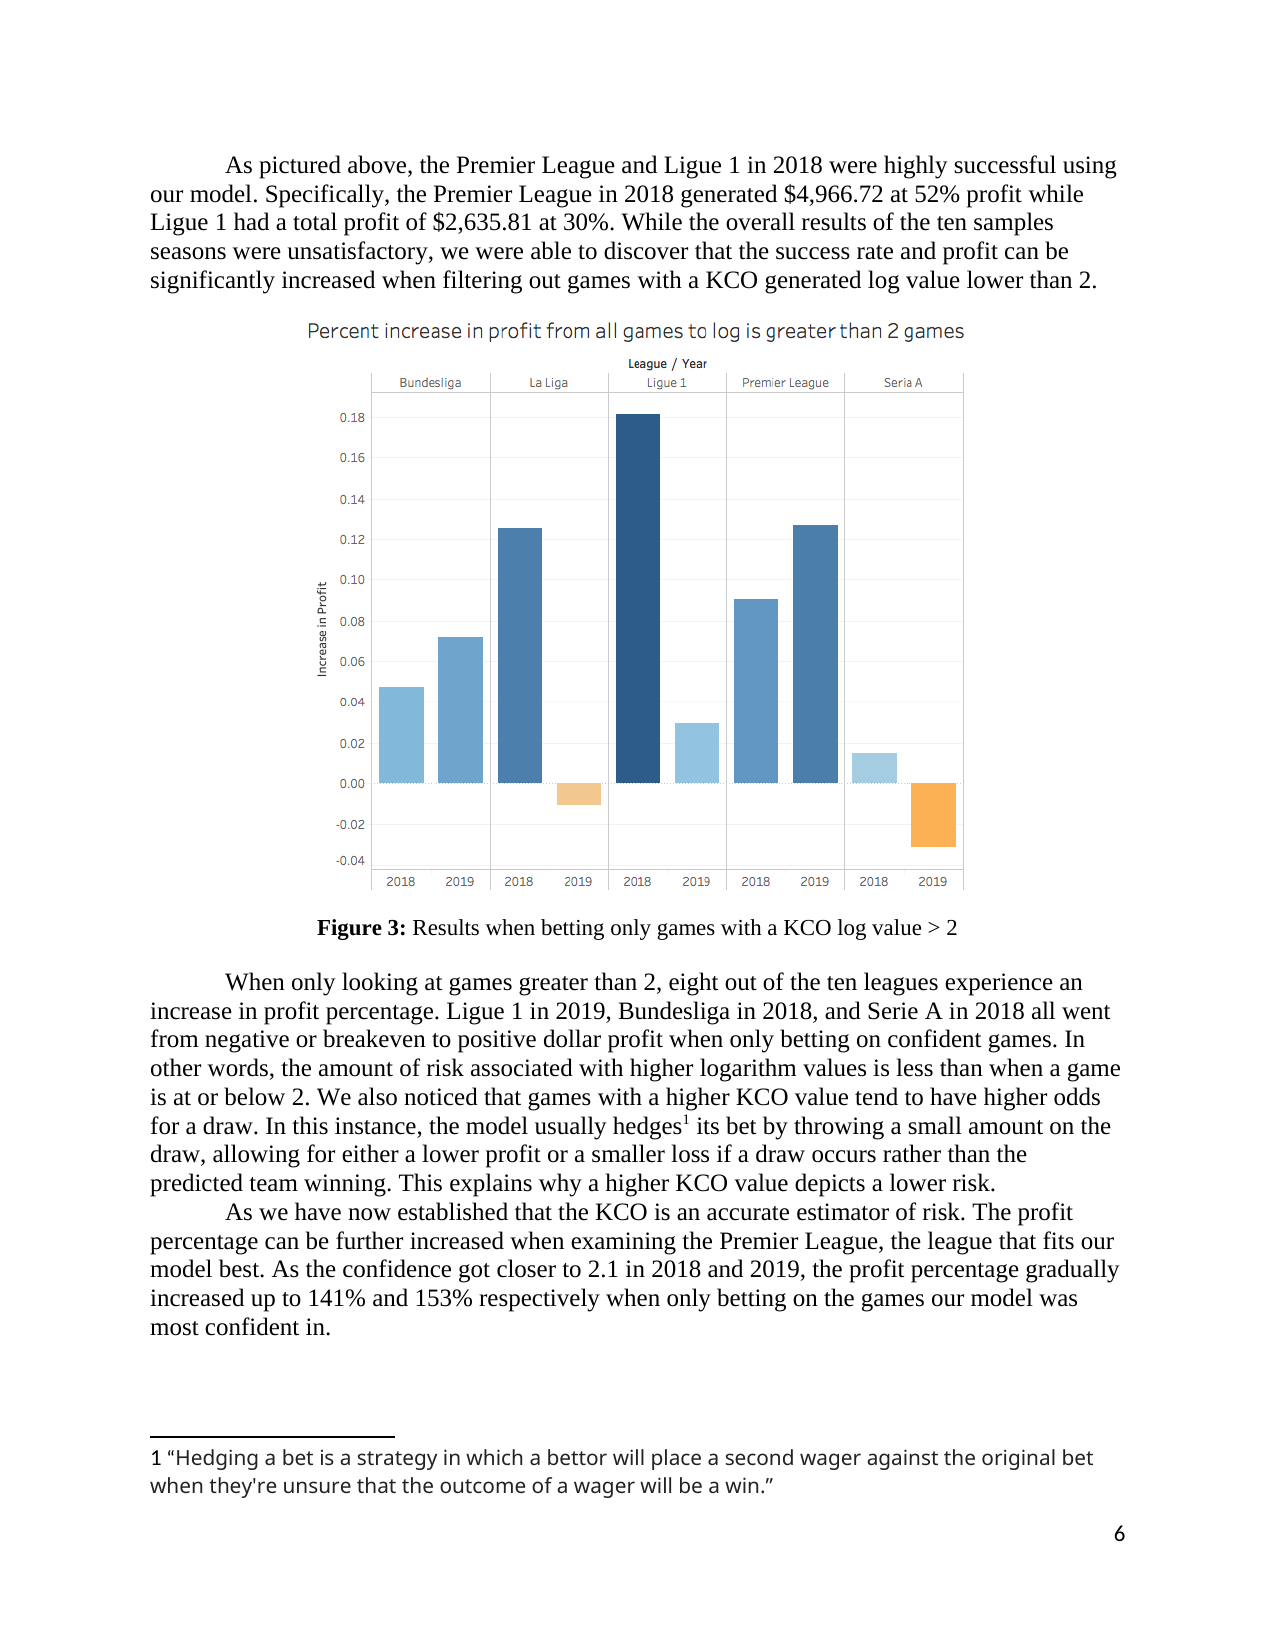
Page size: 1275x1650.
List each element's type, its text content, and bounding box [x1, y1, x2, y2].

text As we have now established that the KCO is an accurate estimator of risk. The profit percentage can be further increased when examining the Premier League, the league that fits our model best. As the confidence got closer to 2.1 in 2018 and 2019, the profit percentage gradually increased up to 141% and 153% respectively when only betting on the games our model was most confident in. [150, 1197, 1125, 1341]
text Figure 3: Results when betting only games with a KCO log value > 2 [150, 914, 1125, 941]
text As pictured above, the Premier League and Ligue 1 in 2018 were highly successful using our model. Specifically, the Premier League in 2018 generated $4,966.72 at 52% profit while Ligue 1 had a total profit of $2,635.81 at 30%. While the overall results of the ten samples seasons were unsatisfactory, we were able to discover that the success rate and profit can be significantly increased when filtering out games with a KCO generated log value lower than 2. [150, 150, 1125, 294]
text When only looking at games greater than 2, eight out of the ten leagues experience an increase in profit percentage. Ligue 1 in 2019, Bundesliga in 2018, and Serie A in 2018 all went from negative or breakeven to positive dollar profit when only betting on confident games. In other words, the amount of risk associated with higher logarithm values is less than when a game is at or below 2. We also noticed that games with a higher KCO value tend to have higher odds for a draw. In this instance, the model usually hedges its bet by throwing a small amount on the draw, allowing for either a lower profit or a smaller loss if a draw occurs rather than the predicted team winning. This explains why a higher KCO value depicts a lower risk. [150, 967, 1125, 1197]
picture [299, 310, 976, 898]
